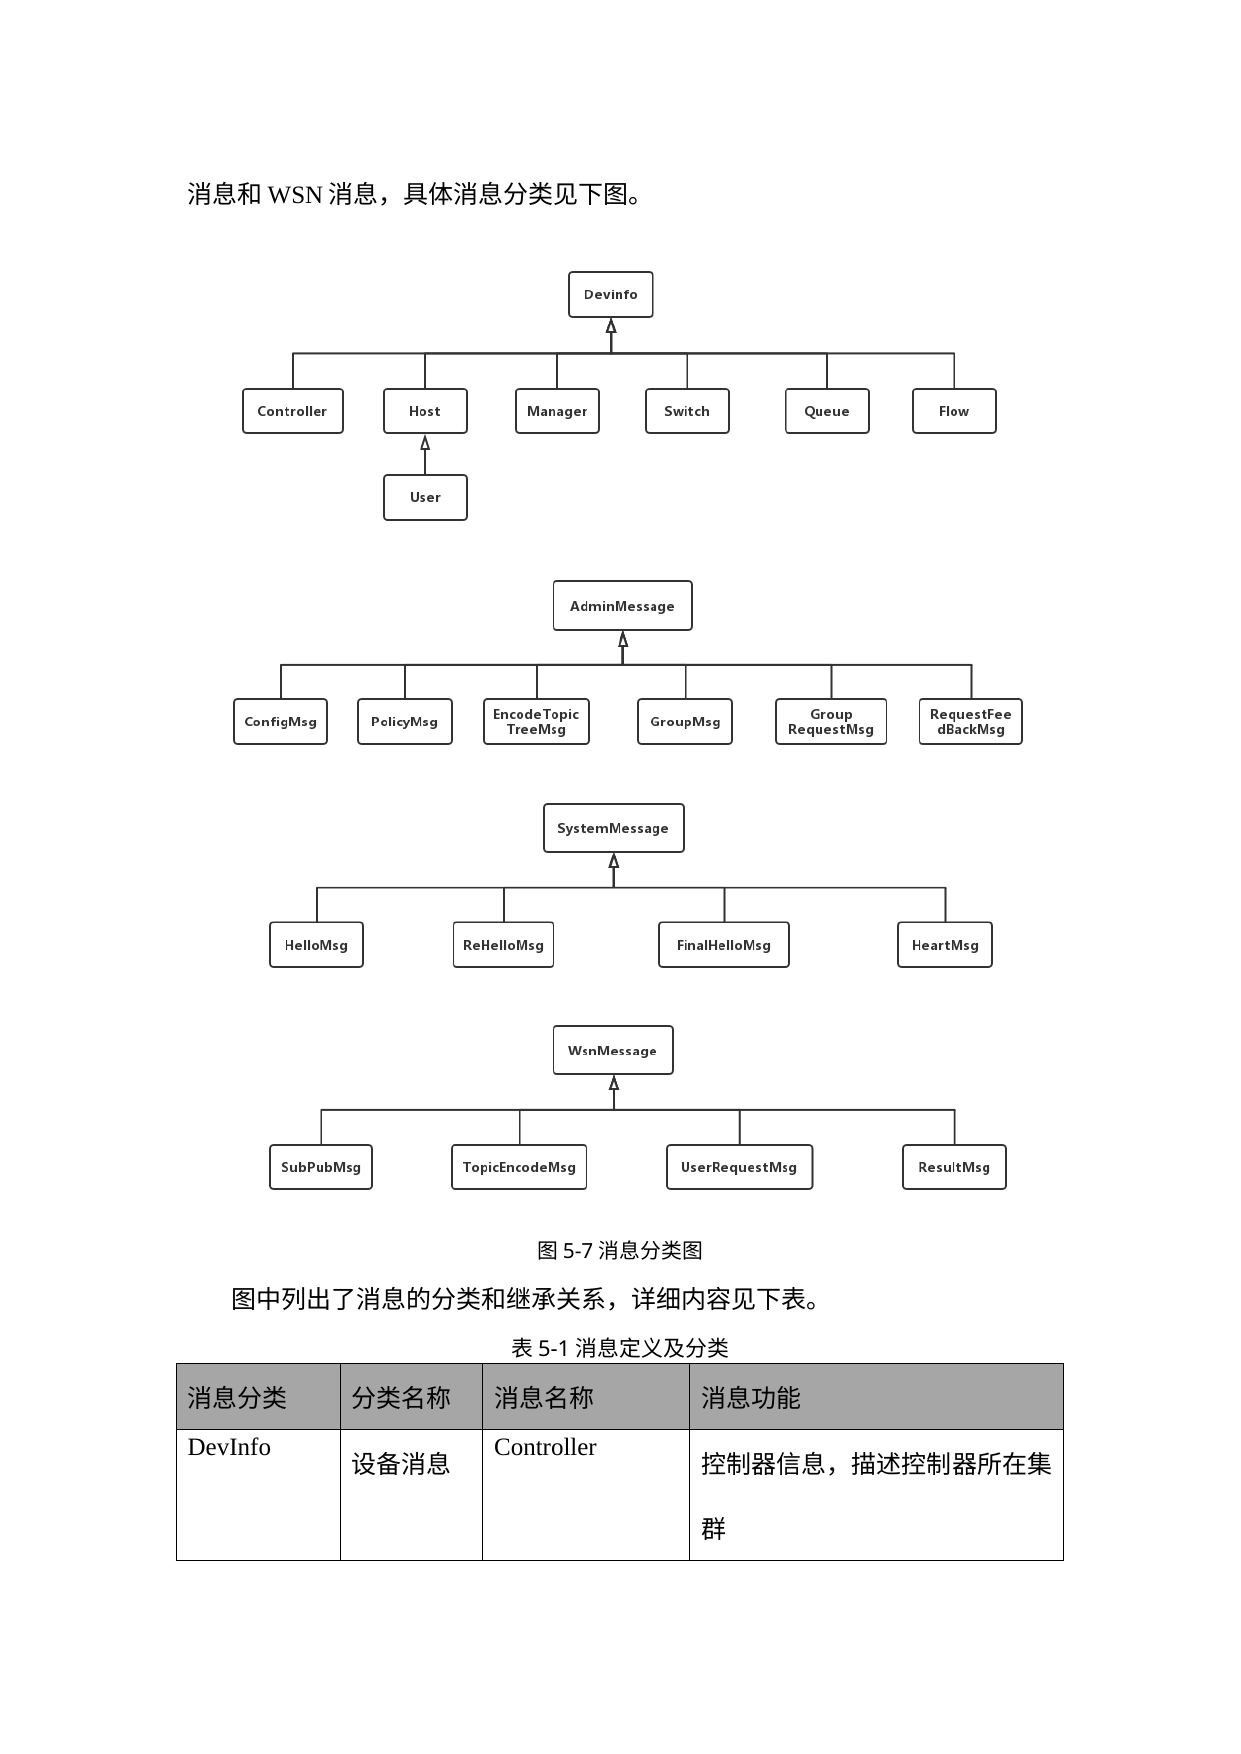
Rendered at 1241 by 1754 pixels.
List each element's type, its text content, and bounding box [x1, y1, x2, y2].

table_header 消息分类 [177, 1364, 340, 1429]
table_header 分类名称 [341, 1364, 482, 1429]
table_cell 控制器信息，描述控制器所在集群 [690, 1430, 1063, 1560]
table_header 消息名称 [483, 1364, 689, 1429]
text 图中列出了消息的分类和继承关系，详细内容见下表。 [187, 1266, 1053, 1331]
table_cell DevInfo [177, 1430, 340, 1560]
text 表5-1 消息定义及分类 [187, 1331, 1053, 1363]
table_cell Controller [483, 1430, 689, 1560]
text 图5-7 消息分类图 [187, 1233, 1053, 1266]
table_cell 设备消息 [341, 1430, 482, 1560]
table_header 消息功能 [690, 1364, 1063, 1429]
picture [187, 225, 1053, 1220]
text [187, 161, 1053, 225]
